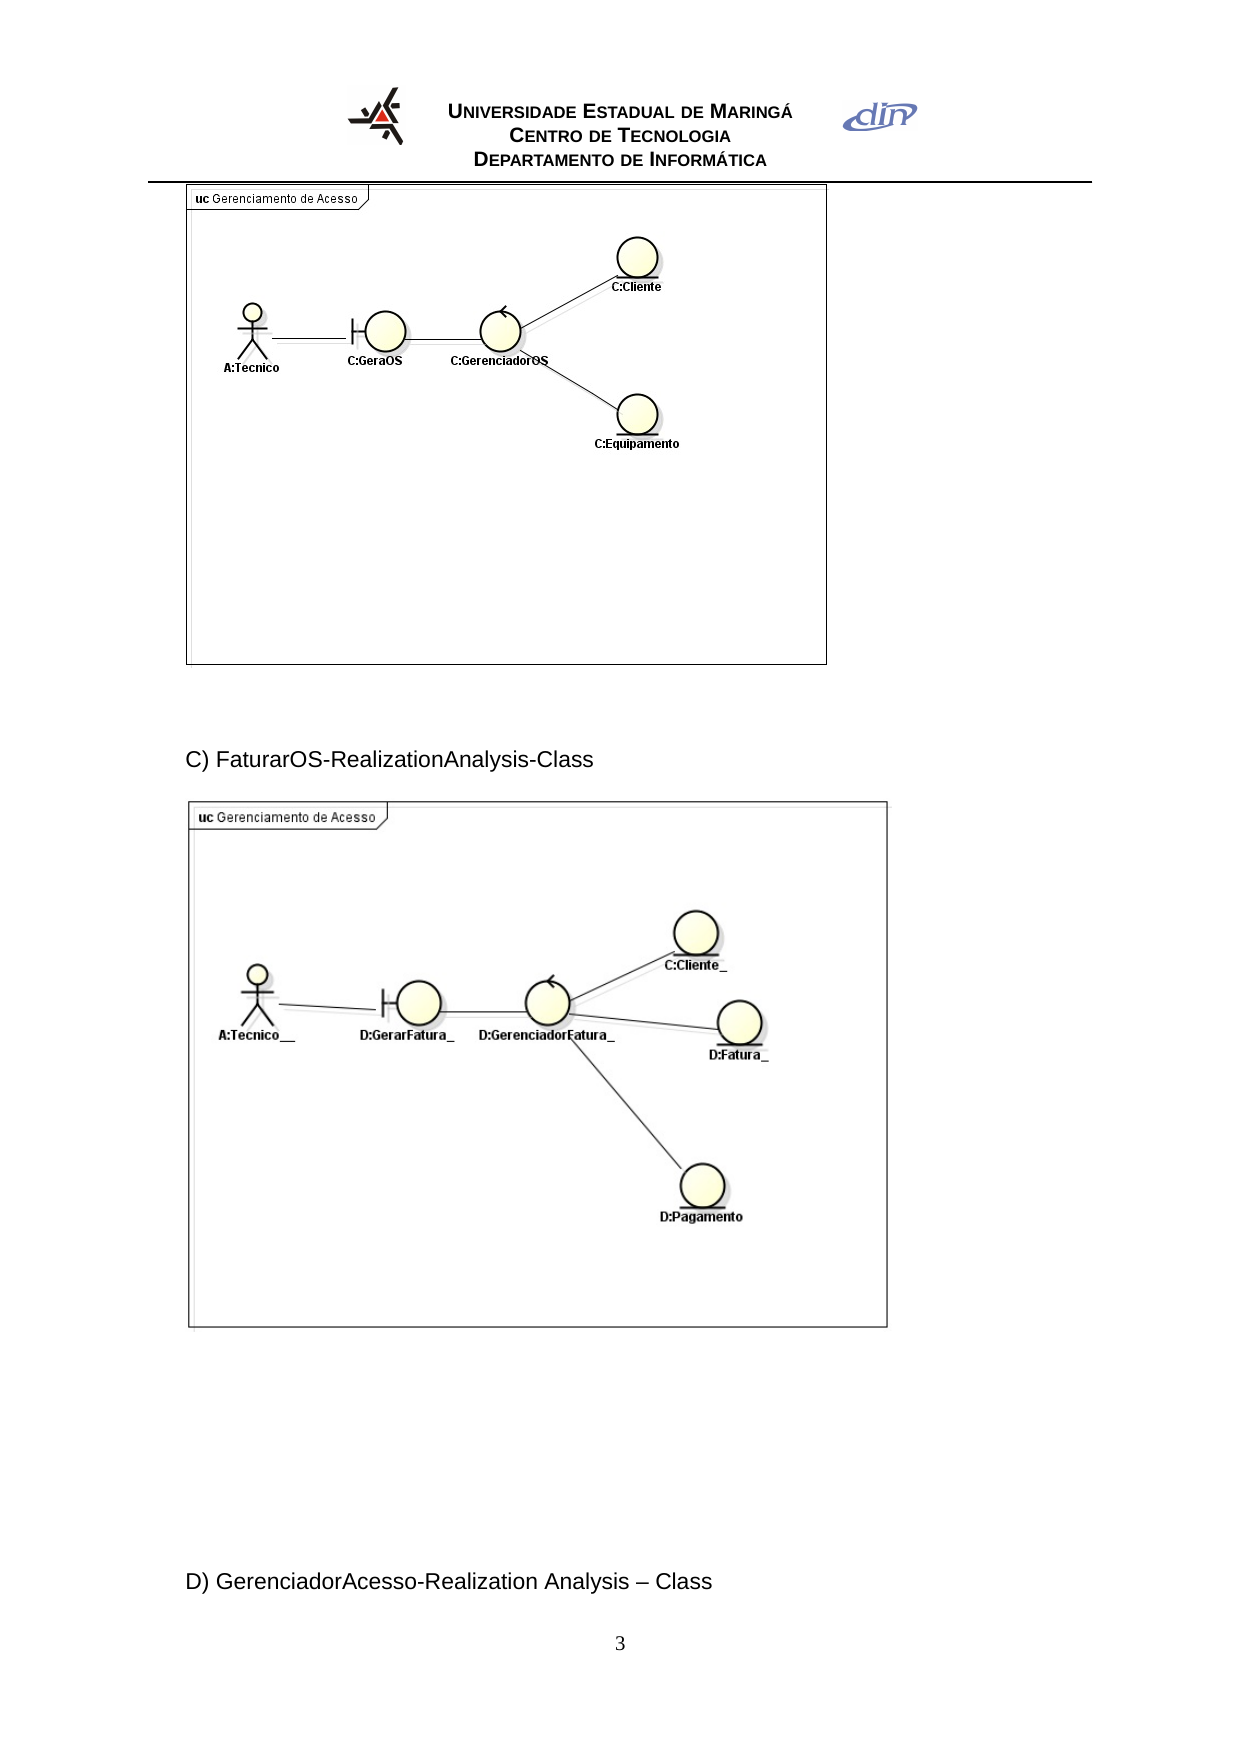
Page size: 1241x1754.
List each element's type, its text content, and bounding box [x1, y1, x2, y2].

picture [346, 85, 407, 145]
text D) GerenciadorAcesso-Realization Analysis – Class [185, 1568, 1092, 1595]
picture [185, 183, 829, 668]
picture [841, 100, 919, 131]
picture [185, 798, 892, 1332]
text C) FaturarOS-RealizationAnalysis-Class [185, 746, 1092, 773]
